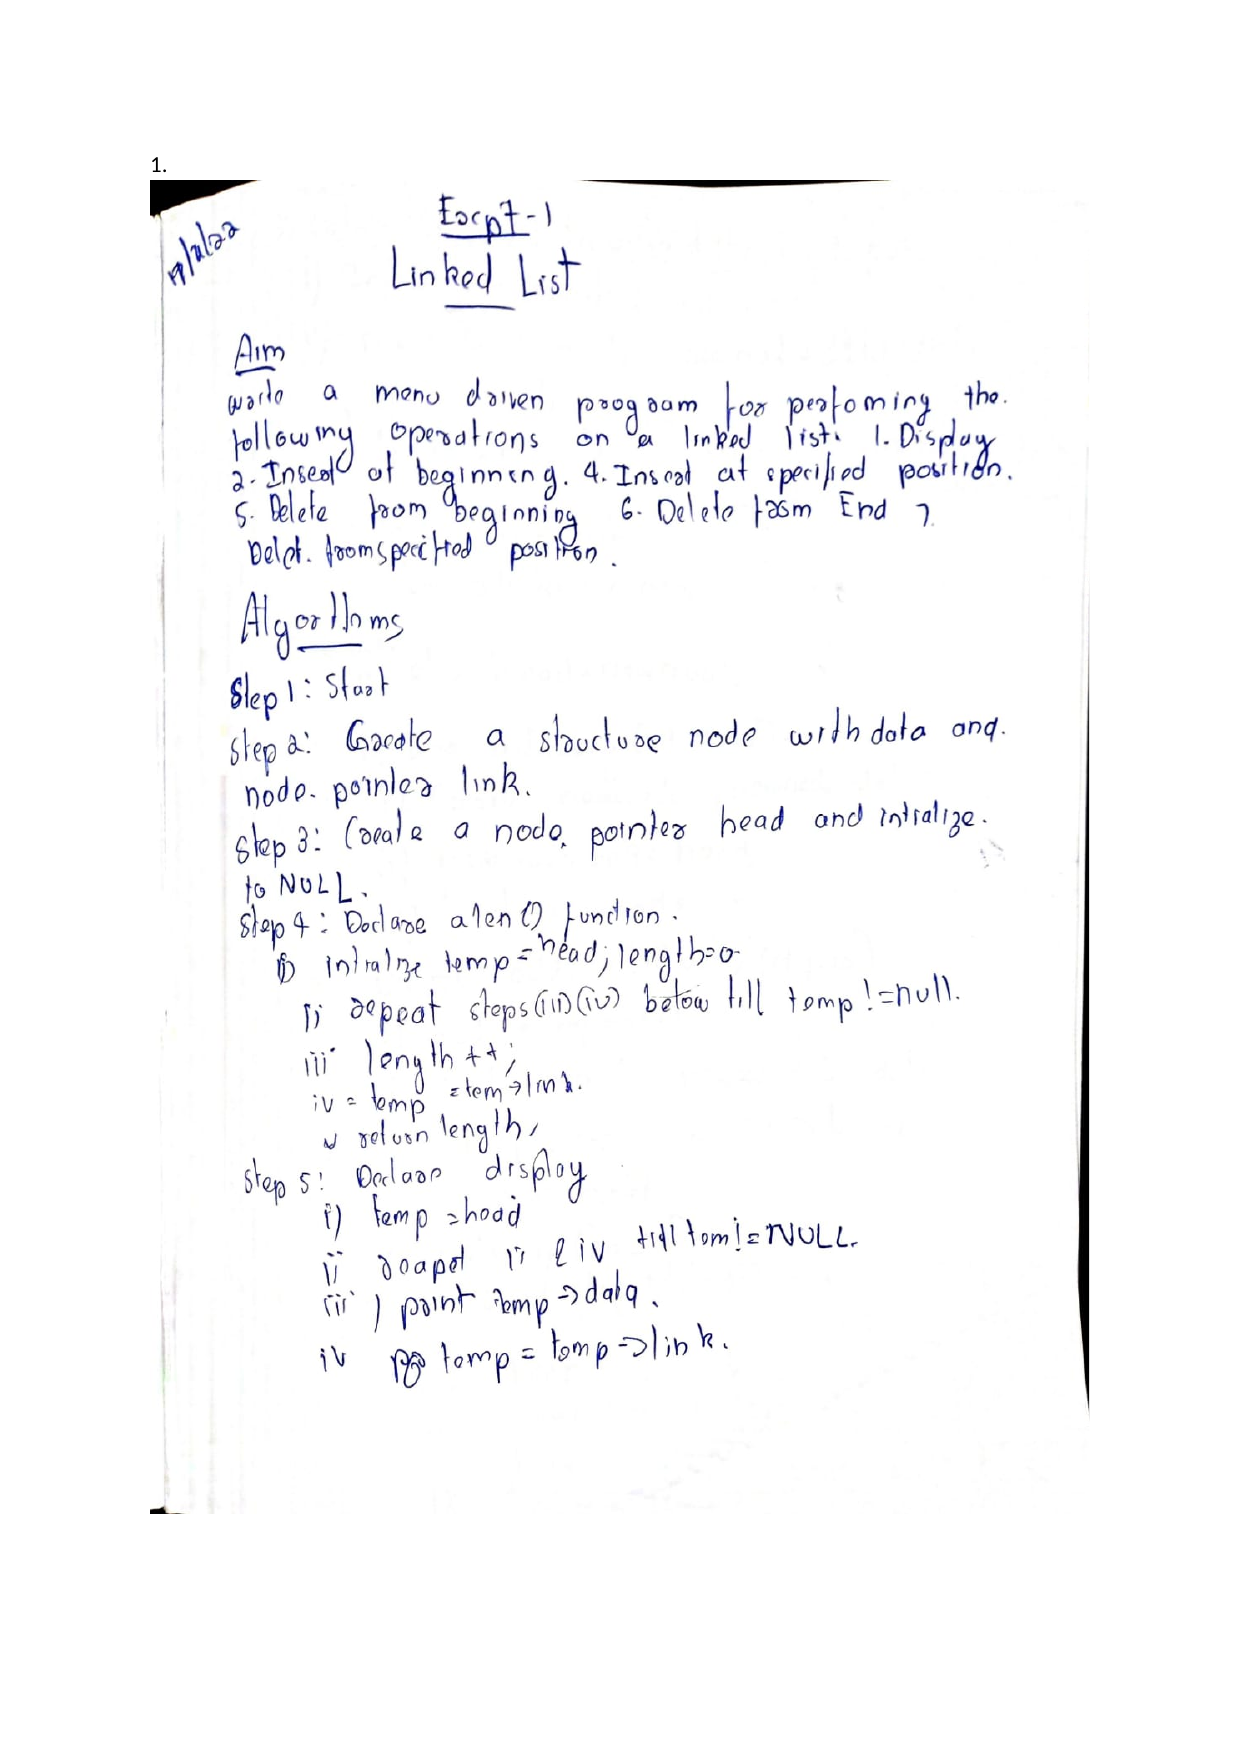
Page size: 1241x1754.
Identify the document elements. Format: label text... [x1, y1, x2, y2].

picture [150, 180, 1090, 1514]
text 1. [150, 150, 1090, 180]
